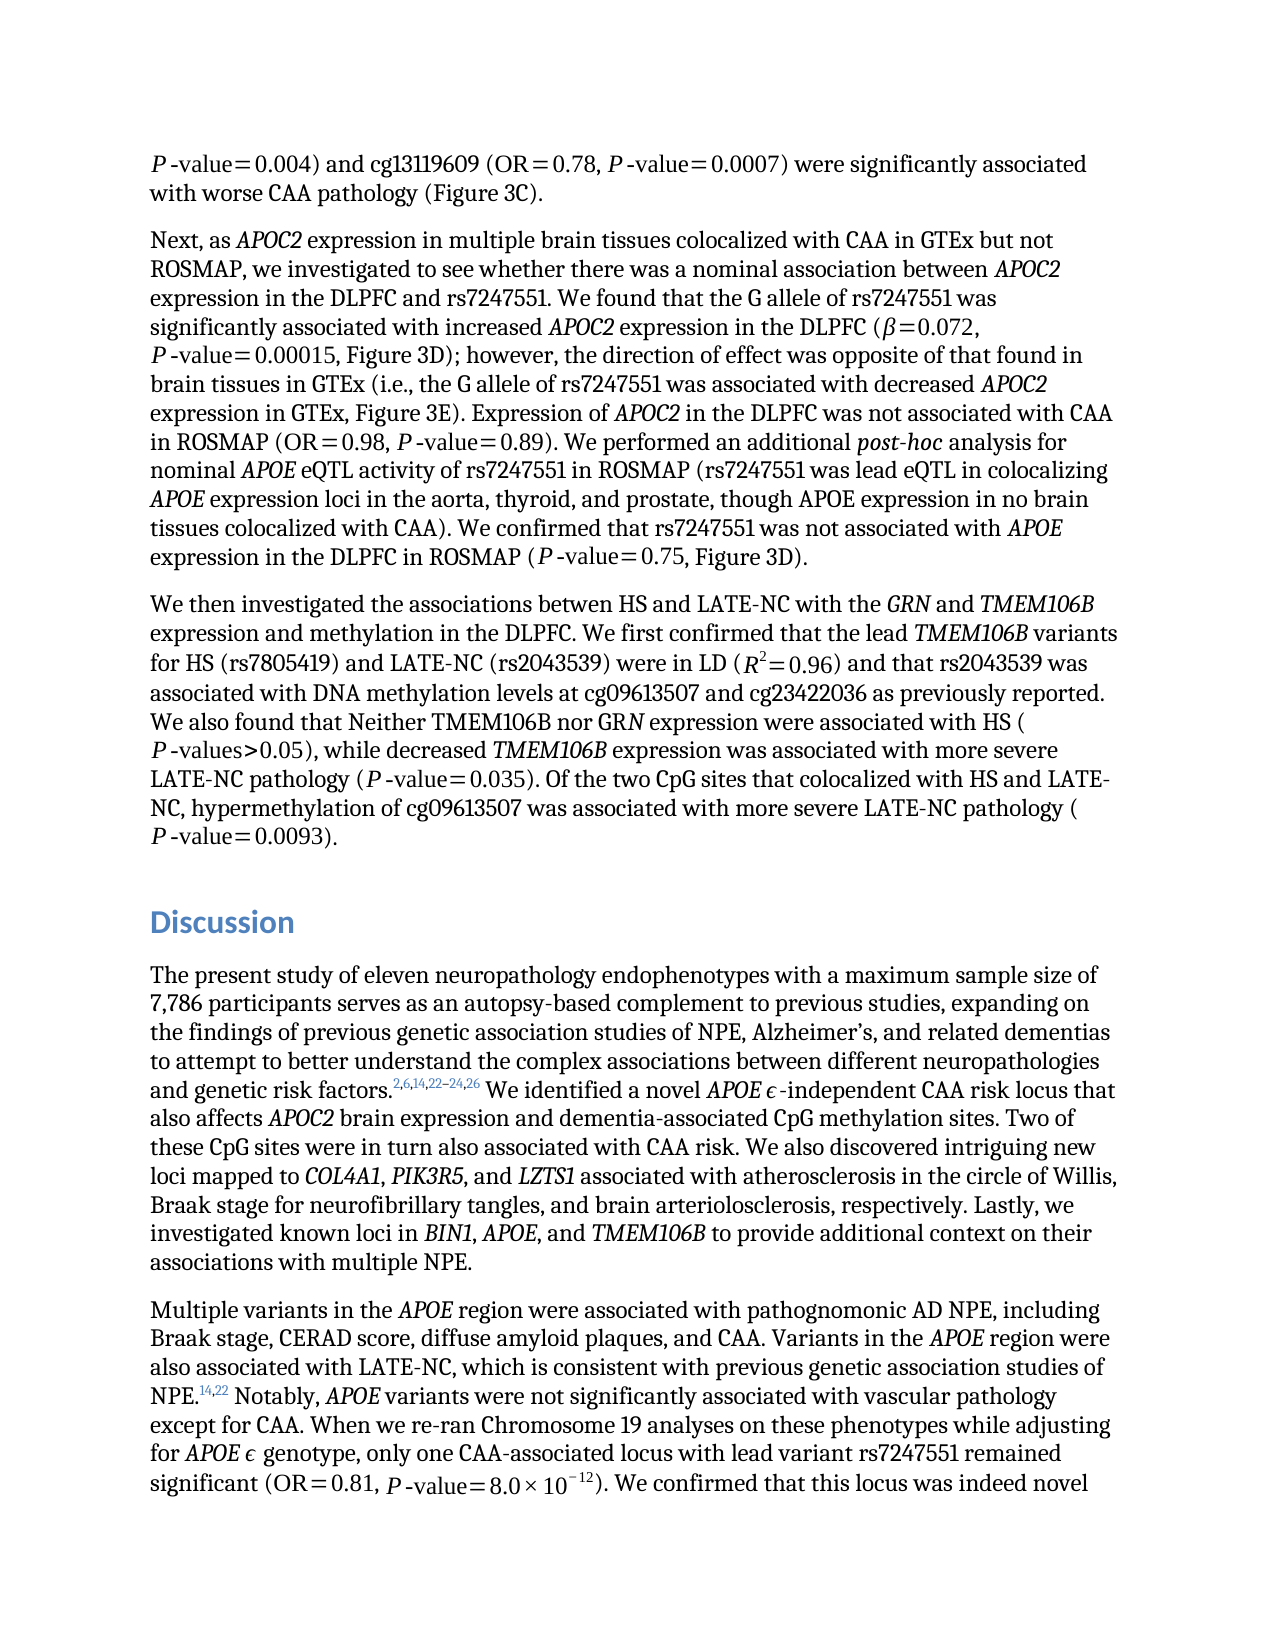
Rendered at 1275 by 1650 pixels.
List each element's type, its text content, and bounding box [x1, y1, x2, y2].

text The present study of eleven neuropathology endophenotypes with a maximum sample size of 7,786 participants serves as an autopsy-based complement to previous studies, expanding on the findings of previous genetic association studies of NPE, Alzheimer’s, and related dementias to attempt to better understand the complex associations between different neuropathologies and genetic risk factors.2,6,14,22–24,26 We identified a novel APOE -independent CAA risk locus that also affects APOC2 brain expression and dementia-associated CpG methylation sites. Two of these CpG sites were in turn also associated with CAA risk. We also discovered intriguing new loci mapped to COL4A1, PIK3R5, and LZTS1 associated with atherosclerosis in the circle of Willis, Braak stage for neurofibrillary tangles, and brain arteriolosclerosis, respectively. Lastly, we investigated known loci in BIN1, APOE, and TMEM106B to provide additional context on their associations with multiple NPE. [150, 961, 1125, 1277]
subtitle Discussion [150, 901, 1125, 942]
text We then investigated the associations betwen HS and LATE-NC with the GRN and TMEM106B expression and methylation in the DLPFC. We first confirmed that the lead TMEM106B variants for HS (rs7805419) and LATE-NC (rs2043539) were in LD () and that rs2043539 was associated with DNA methylation levels at cg09613507 and cg23422036 as previously reported. We also found that Neither TMEM106B nor GRN expression were associated with HS (), while decreased TMEM106B expression was associated with more severe LATE-NC pathology (). Of the two CpG sites that colocalized with HS and LATE-NC, hypermethylation of cg09613507 was associated with more severe LATE-NC pathology (). [150, 590, 1125, 851]
text Next, as APOC2 expression in multiple brain tissues colocalized with CAA in GTEx but not ROSMAP, we investigated to see whether there was a nominal association between APOC2 expression in the DLPFC and rs7247551. We found that the G allele of rs7247551 was significantly associated with increased APOC2 expression in the DLPFC (, , Figure 3D); however, the direction of effect was opposite of that found in brain tissues in GTEx (i.e., the G allele of rs7247551 was associated with decreased APOC2 expression in GTEx, Figure 3E). Expression of APOC2 in the DLPFC was not associated with CAA in ROSMAP (, ). We performed an additional post-hoc analysis for nominal APOE eQTL activity of rs7247551 in ROSMAP (rs7247551 was lead eQTL in colocalizing APOE expression loci in the aorta, thyroid, and prostate, though APOE expression in no brain tissues colocalized with CAA). We confirmed that rs7247551 was not associated with APOE expression in the DLPFC in ROSMAP (, Figure 3D). [150, 226, 1125, 571]
